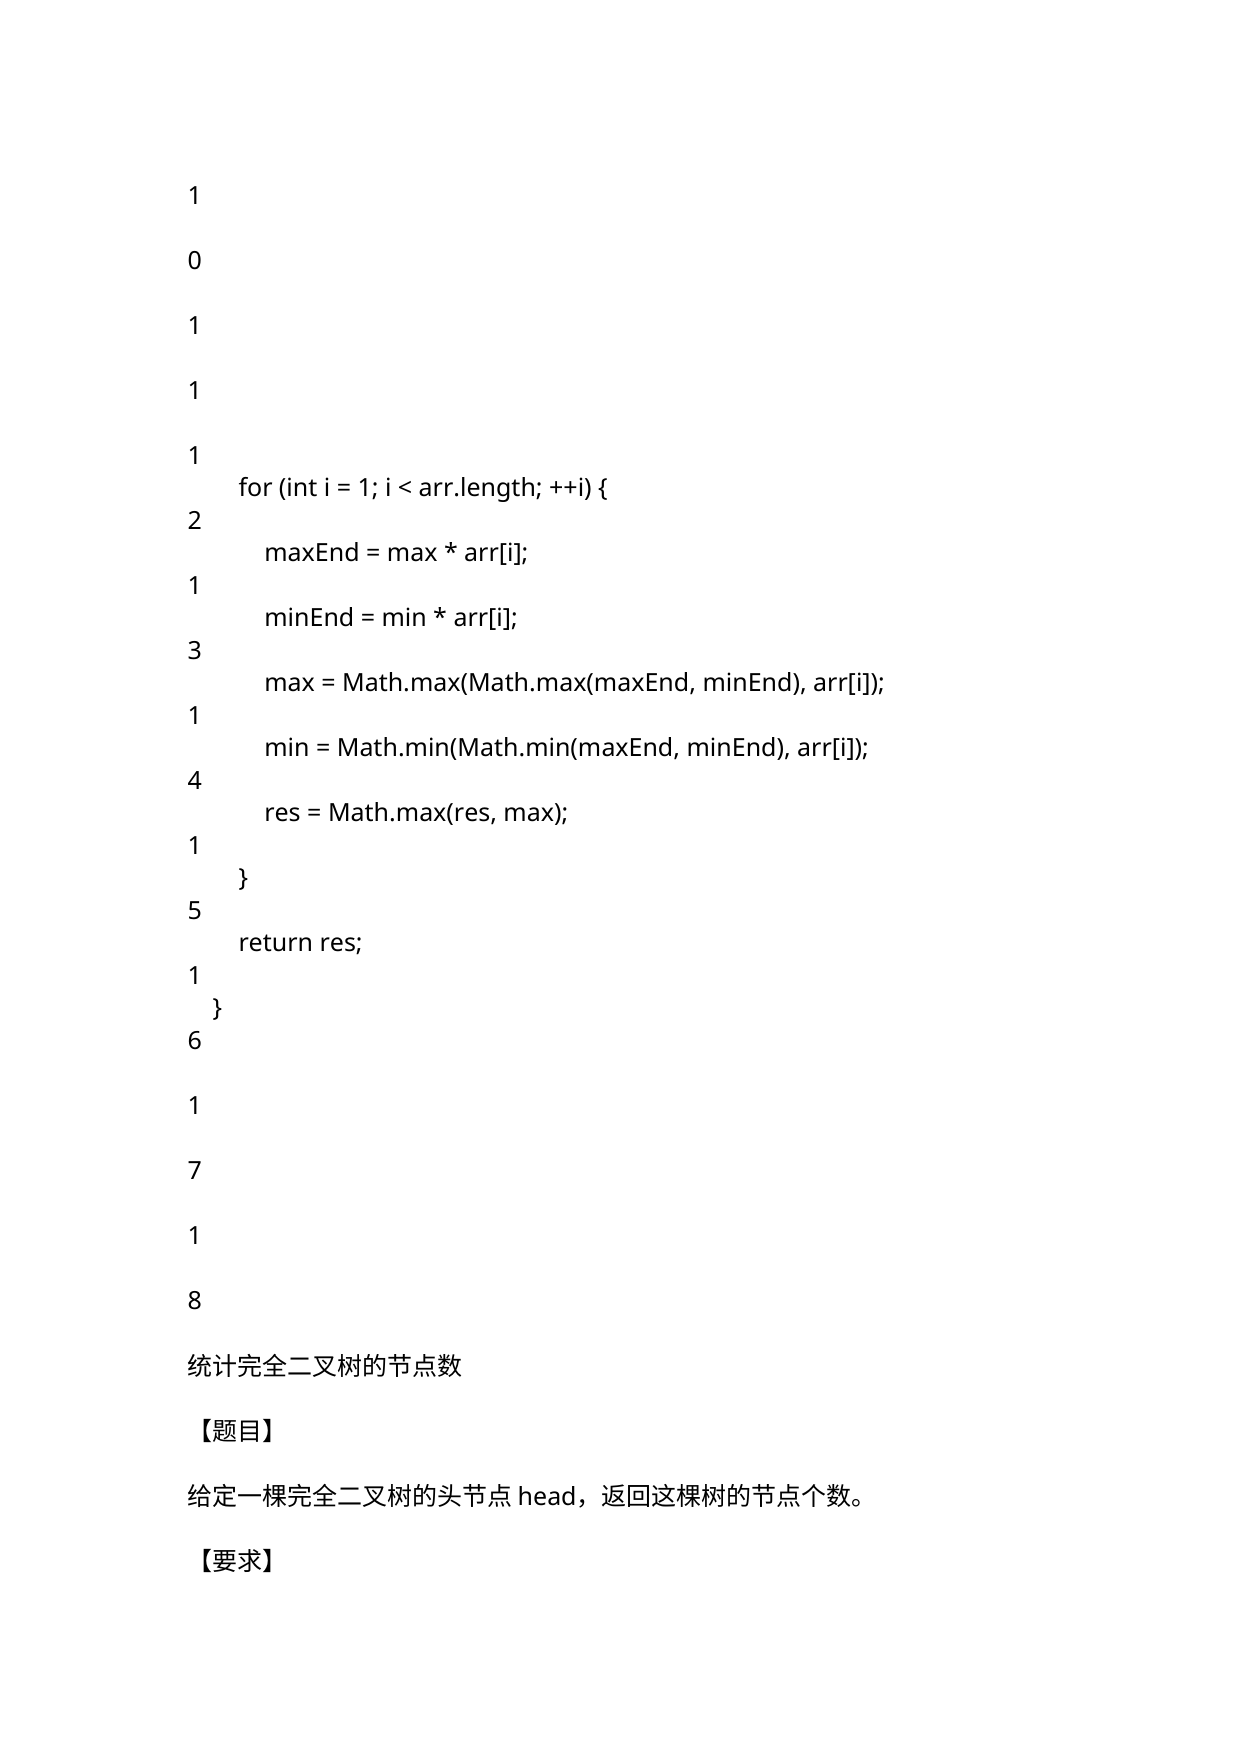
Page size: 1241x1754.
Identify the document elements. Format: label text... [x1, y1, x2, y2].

text 【要求】 [187, 1527, 1053, 1592]
text 【题目】 [187, 1397, 1053, 1462]
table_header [213, 162, 1025, 1332]
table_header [188, 162, 212, 1332]
text 给定一棵完全二叉树的头节点head，返回这棵树的节点个数。 [187, 1462, 1053, 1527]
text 统计完全二叉树的节点数 [187, 1332, 1053, 1397]
